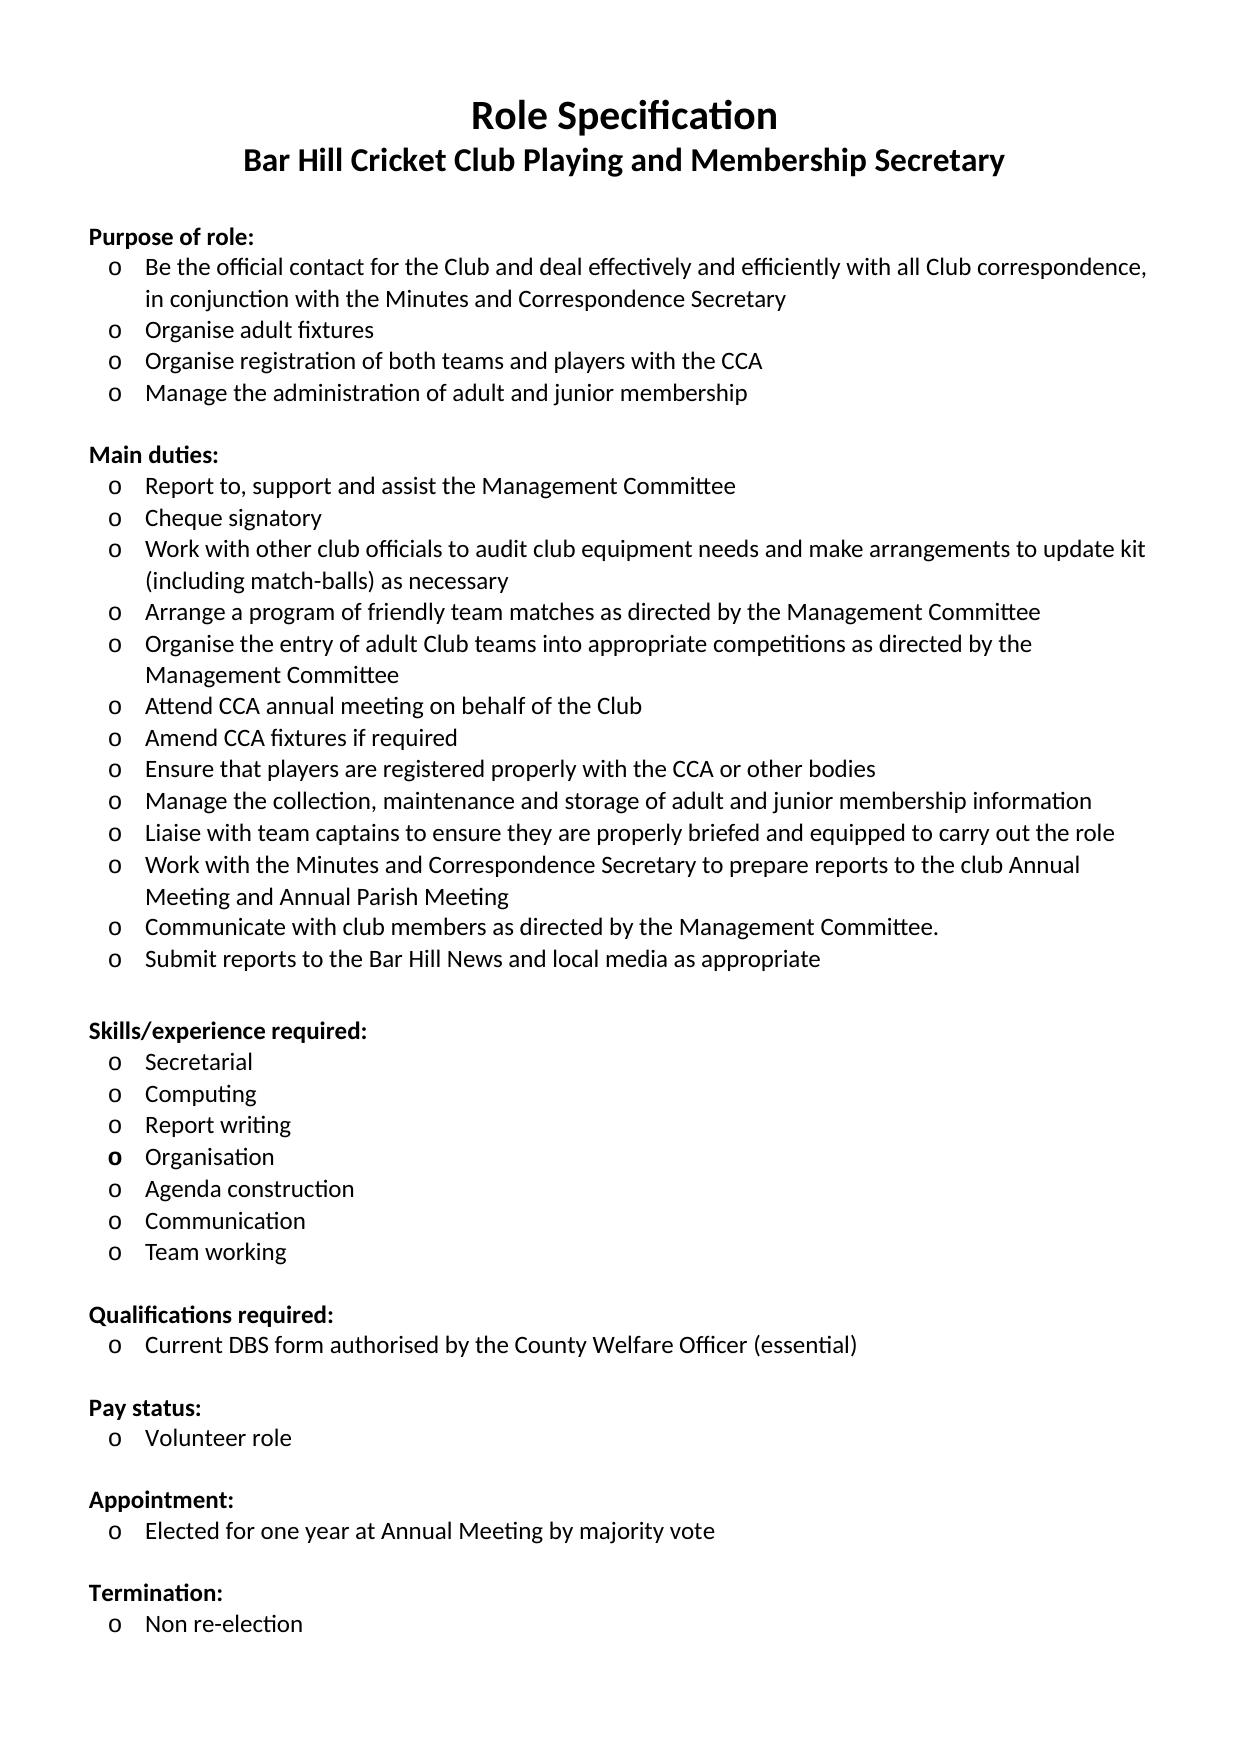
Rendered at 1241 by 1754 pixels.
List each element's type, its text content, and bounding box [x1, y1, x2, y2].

list Manage the collection, maintenance and storage of adult and junior membership information [107, 785, 1152, 817]
list Organise adult fixtures [107, 314, 1152, 346]
text Appointment: [89, 1484, 1160, 1515]
list Organise the entry of adult Club teams into appropriate competitions as directed by the Management Committee [107, 628, 1152, 690]
text Skills/experience required: [89, 1015, 1160, 1046]
subtitle Bar Hill Cricket Club Playing and Membership Secretary [89, 139, 1160, 180]
text Termination: [89, 1577, 1160, 1608]
list Report to, support and assist the Management Committee [107, 470, 1152, 502]
list Be the official contact for the Club and deal effectively and efficiently with all Club correspondence, in conjunction with the Minutes and Correspondence Secretary [107, 251, 1152, 314]
list Work with the Minutes and Correspondence Secretary to prepare reports to the club Annual Meeting and Annual Parish Meeting [107, 849, 1152, 911]
list Amend CCA fixtures if required [107, 722, 1152, 753]
list Manage the administration of adult and junior membership [107, 377, 1152, 409]
list Work with other club officials to audit club equipment needs and make arrangements to update kit (including match-balls) as necessary [107, 534, 1152, 596]
text Main duties: [89, 439, 1160, 470]
list Current DBS form authorised by the County Welfare Officer (essential) [107, 1329, 1160, 1361]
list Volunteer role [107, 1422, 1160, 1454]
list Ensure that players are registered properly with the CCA or other bodies [107, 753, 1152, 785]
list Organisation [107, 1141, 1214, 1173]
list Report writing [107, 1109, 1214, 1141]
list Communicate with club members as directed by the Management Committee. [107, 911, 1152, 943]
list Agenda construction [107, 1173, 1152, 1205]
text Qualifications required: [89, 1299, 1160, 1329]
list Computing [107, 1078, 1214, 1109]
list Non re-election [107, 1608, 1152, 1639]
list Organise registration of both teams and players with the CCA [107, 346, 1152, 377]
list Submit reports to the Bar Hill News and local media as appropriate [107, 943, 1152, 975]
list Attend CCA annual meeting on behalf of the Club [107, 690, 1152, 722]
list Secretarial [107, 1046, 1214, 1078]
list Cheque signatory [107, 502, 1152, 534]
list Team working [107, 1237, 1160, 1268]
list Communication [107, 1205, 1160, 1237]
list Arrange a program of friendly team matches as directed by the Management Committee [107, 596, 1152, 628]
list Liaise with team captains to ensure they are properly briefed and equipped to carry out the role [107, 817, 1152, 849]
text Pay status: [89, 1392, 1160, 1422]
text Purpose of role: [89, 221, 1160, 251]
subtitle Role Specification [89, 89, 1160, 139]
list Elected for one year at Annual Meeting by majority vote [107, 1515, 1160, 1547]
